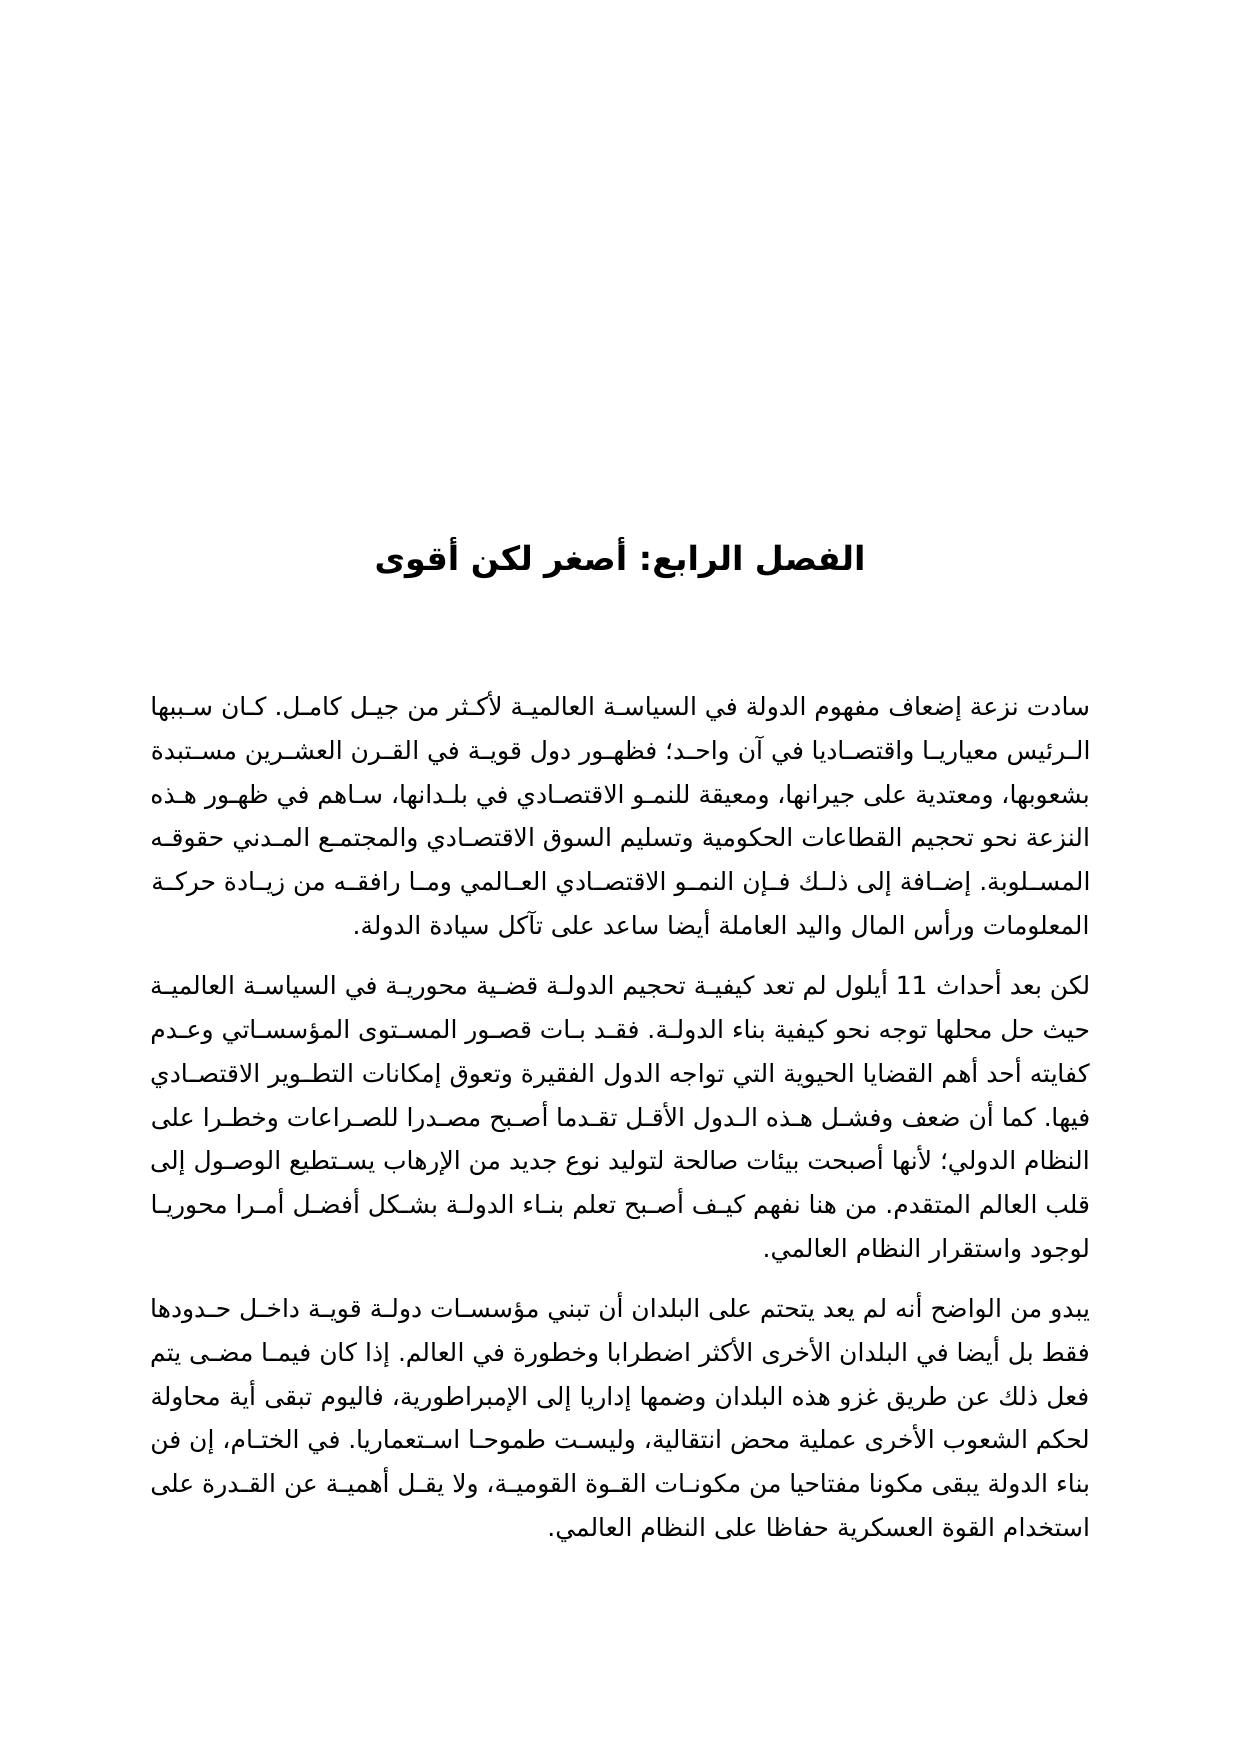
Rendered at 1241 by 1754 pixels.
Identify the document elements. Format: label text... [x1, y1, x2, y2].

text الفصل الرابع: أصغر لكن أقوى [150, 540, 1090, 578]
text سادت نزعة إضعاف مفهوم الدولة في السياسة العالمية لأكثر من جيل كامل. كان سببها الرئيس معياريا واقتصاديا في آن واحد؛ فظهور دول قوية في القرن العشرين مستبدة بشعوبها، ومعتدية على جيرانها، ومعيقة للنمو الاقتصادي في بلدانها، ساهم في ظهور هذه النزعة نحو تحجيم القطاعات الحكومية وتسليم السوق الاقتصادي والمجتمع المدني حقوقه المسلوبة. إضافة إلى ذلك فإن النمو الاقتصادي العالمي وما رافقه من زيادة حركة المعلومات ورأس المال واليد العاملة أيضا ساعد على تآكل سيادة الدولة. [150, 692, 1090, 940]
text يبدو من الواضح أنه لم يعد يتحتم على البلدان أن تبني مؤسسات دولة قوية داخل حدودها فقط بل أيضا في البلدان الأخرى الأكثر اضطرابا وخطورة في العالم. إذا كان فيما مضى يتم فعل ذلك عن طريق غزو هذه البلدان وضمها إداريا إلى الإمبراطورية، فاليوم تبقى أية محاولة لحكم الشعوب الأخرى عملية محض انتقالية، وليست طموحا استعماريا. في الختام، إن فن بناء الدولة يبقى مكونا مفتاحيا من مكونات القوة القومية، ولا يقل أهمية عن القدرة على استخدام القوة العسكرية حفاظا على النظام العالمي. [150, 1294, 1090, 1542]
text لكن بعد أحداث 11 أيلول لم تعد كيفية تحجيم الدولة قضية محورية في السياسة العالمية حيث حل محلها توجه نحو كيفية بناء الدولة. فقد بات قصور المستوى المؤسساتي وعدم كفايته أحد أهم القضايا الحيوية التي تواجه الدول الفقيرة وتعوق إمكانات التطوير الاقتصادي فيها. كما أن ضعف وفشل هذه الدول الأقل تقدما أصبح مصدرا للصراعات وخطرا على النظام الدولي؛ لأنها أصبحت بيئات صالحة لتوليد نوع جديد من الإرهاب يستطيع الوصول إلى قلب العالم المتقدم. من هنا نفهم كيف أصبح تعلم بناء الدولة بشكل أفضل أمرا محوريا لوجود واستقرار النظام العالمي. [150, 971, 1090, 1263]
